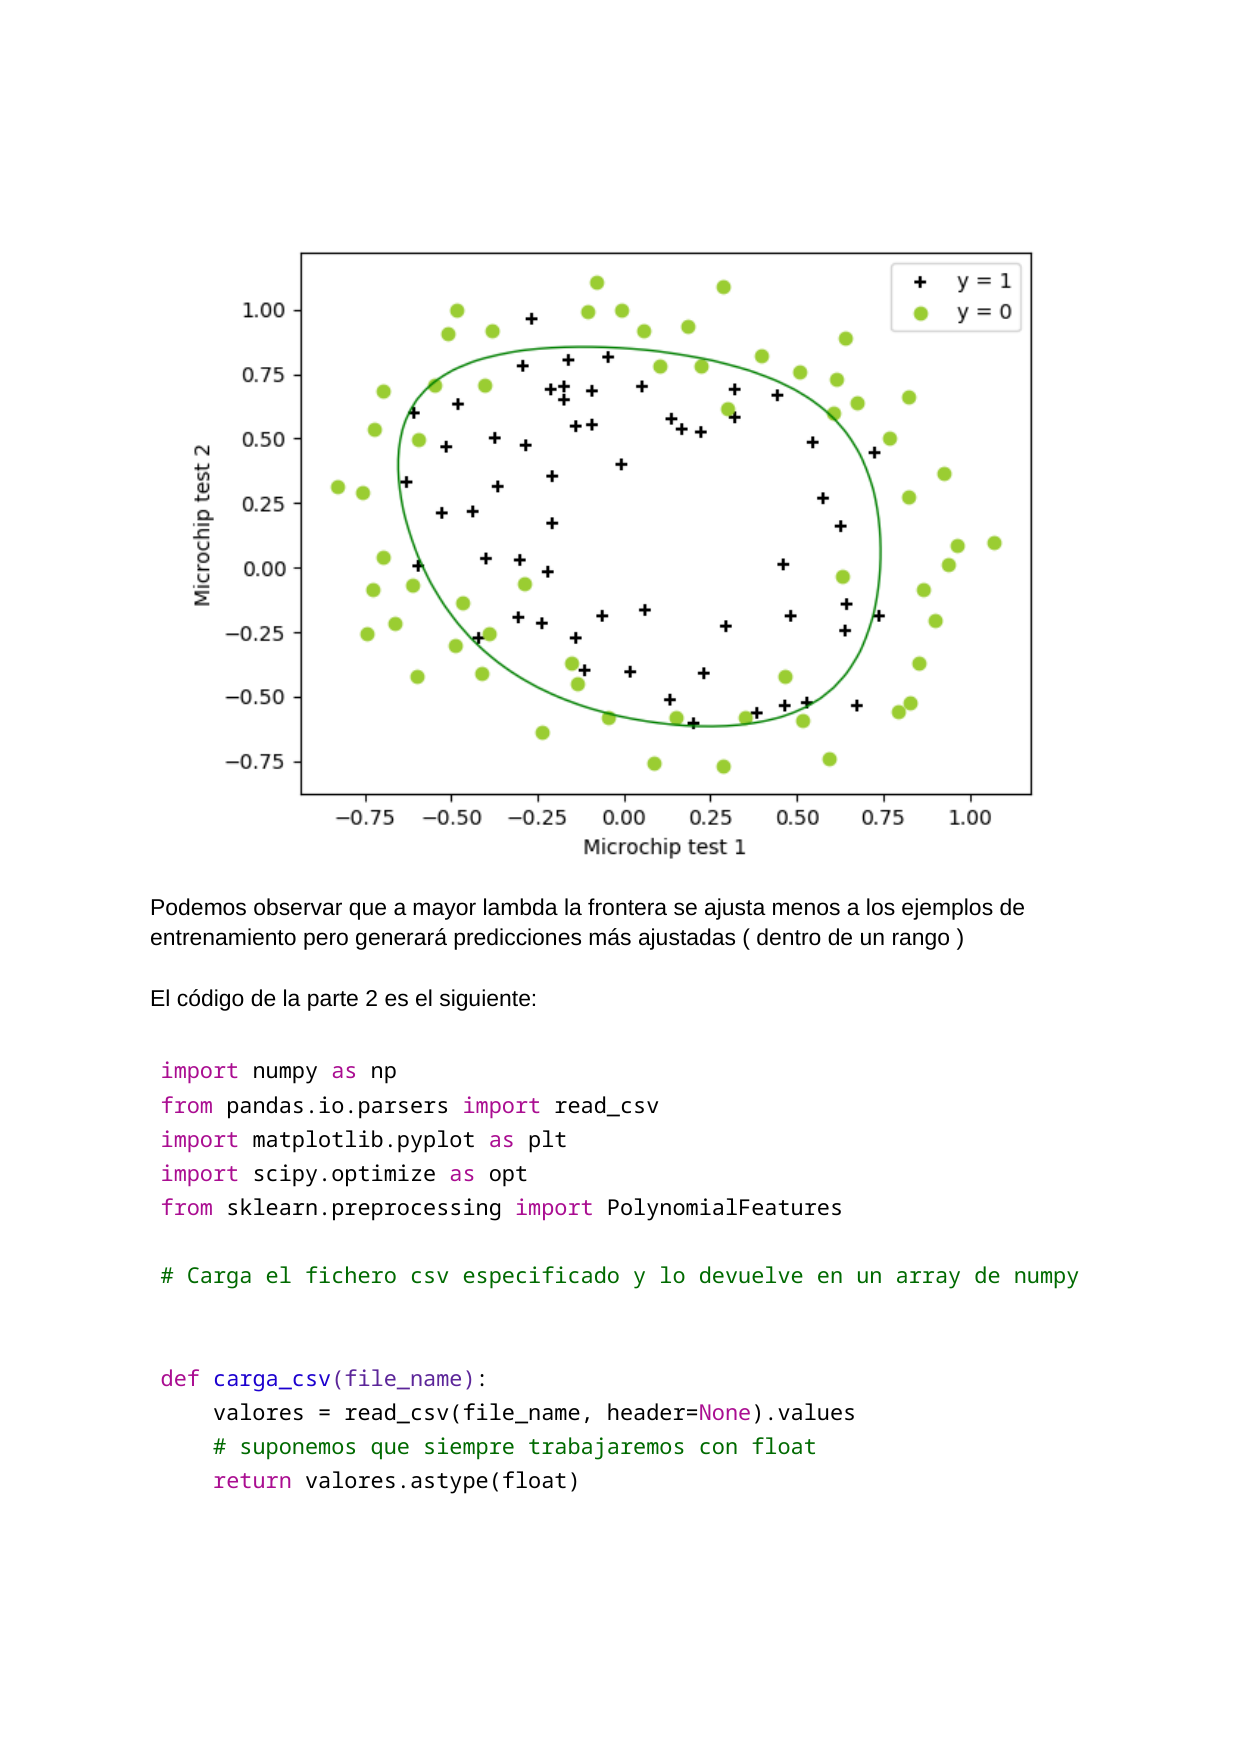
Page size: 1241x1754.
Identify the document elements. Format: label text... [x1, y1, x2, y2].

text Podemos observar que a mayor lambda la frontera se ajusta menos a los ejemplos de entrenamiento pero generará predicciones más ajustadas ( dentro de un rango ) [150, 754, 1090, 951]
picture [183, 229, 1058, 872]
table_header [150, 1045, 1090, 1574]
text El código de la parte 2 es el siguiente: [150, 984, 1090, 1011]
